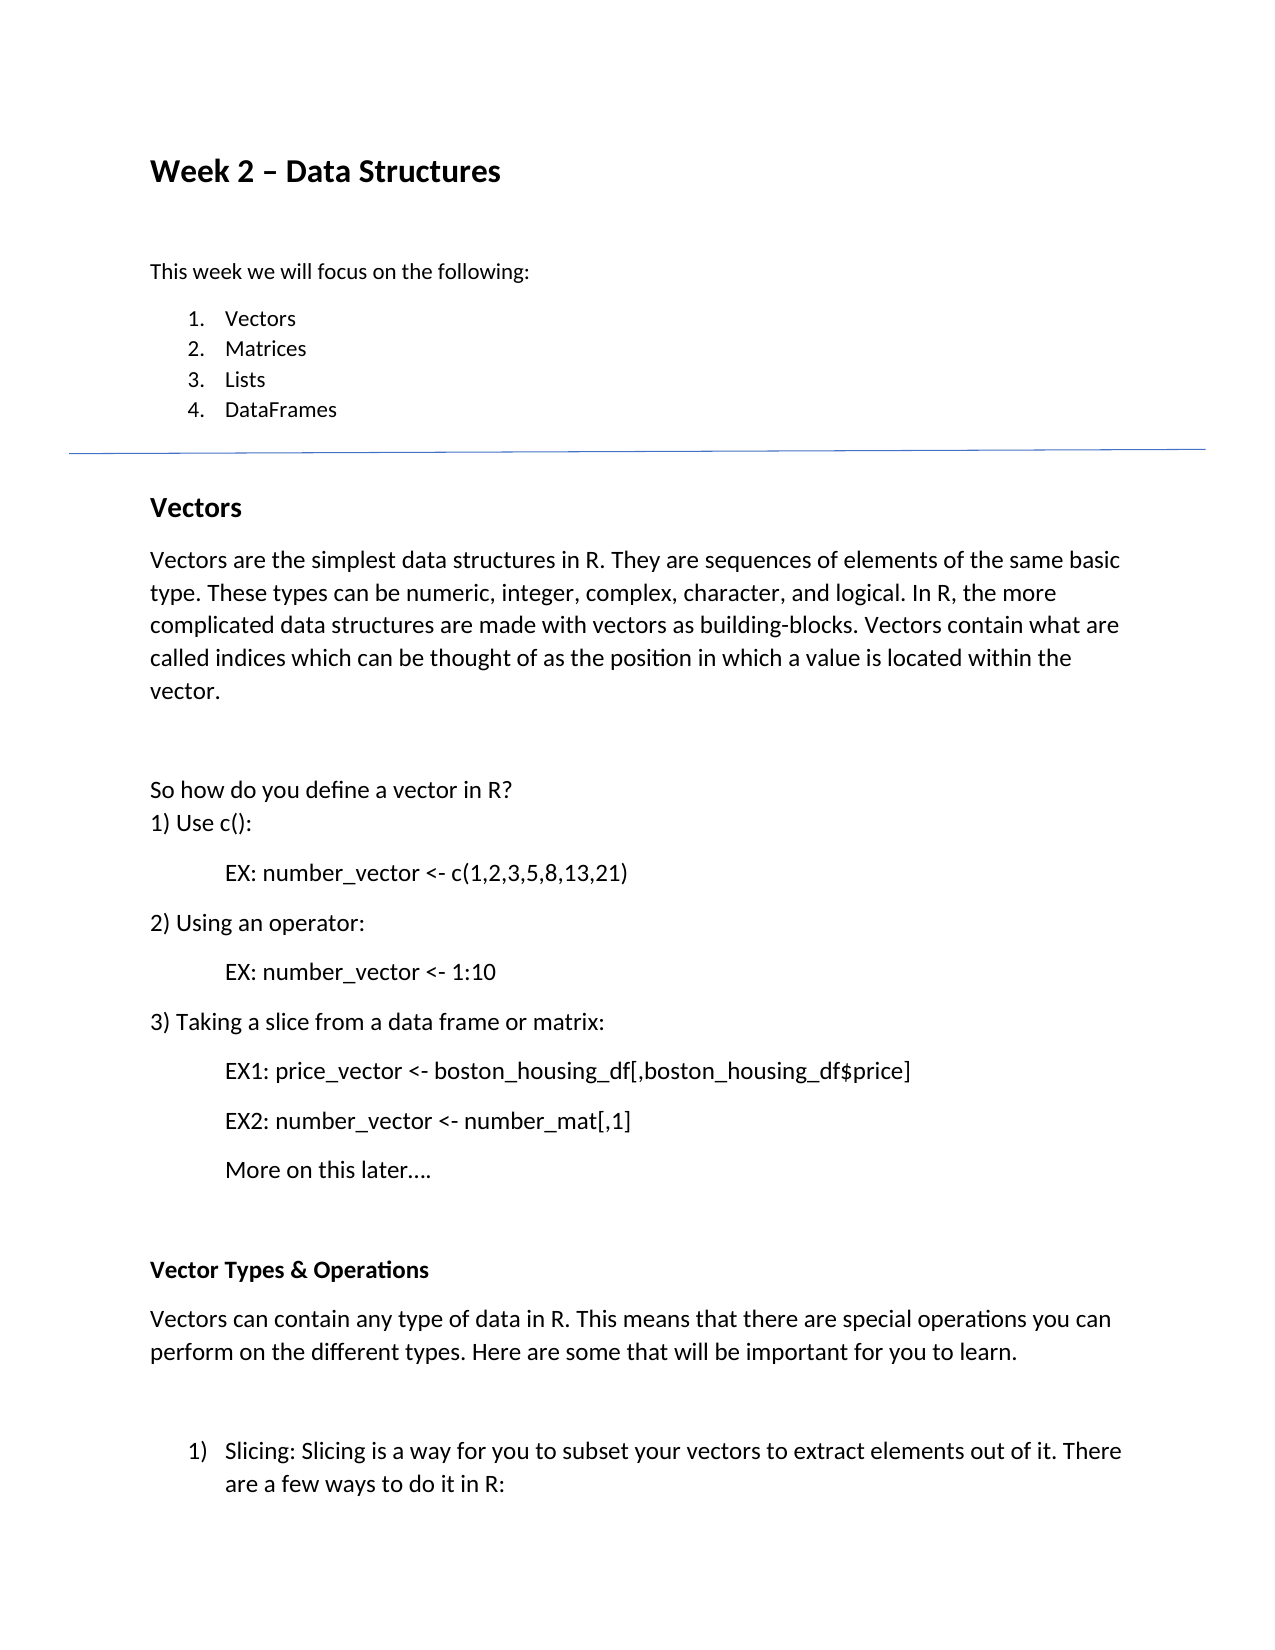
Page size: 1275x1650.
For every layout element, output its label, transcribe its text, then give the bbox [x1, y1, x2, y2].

list Vectors [187, 304, 1125, 332]
text Vectors [150, 489, 1125, 524]
list Lists [187, 365, 1125, 393]
text EX: number_vector <- 1:10 [150, 956, 1125, 987]
text 2) Using an operator: [150, 907, 1125, 937]
text So how do you define a vector in R? 1) Use c(): [150, 775, 1125, 838]
text More on this later…. [150, 1155, 1125, 1185]
text This week we will focus on the following: [150, 257, 1125, 286]
list DataFrames [187, 395, 1125, 423]
text Vector Types & Operations [150, 1254, 1125, 1284]
text EX2: number_vector <- number_mat[,1] [150, 1105, 1125, 1136]
text EX1: price_vector <- boston_housing_df[,boston_housing_df$price] [150, 1056, 1125, 1086]
list Matrices [187, 334, 1125, 363]
list Slicing: Slicing is a way for you to subset your vectors to extract elements out of it. There are a few ways to do it in R: [187, 1436, 1125, 1499]
text EX: number_vector <- c(1,2,3,5,8,13,21) [150, 857, 1125, 888]
text Vectors are the simplest data structures in R. They are sequences of elements of the same basic type. These types can be numeric, integer, complex, character, and logical. In R, the more complicated data structures are made with vectors as building-blocks. Vectors contain what are called indices which can be thought of as the position in which a value is located within the vector. [150, 544, 1125, 706]
text 3) Taking a slice from a data frame or matrix: [150, 1006, 1125, 1036]
text Week 2 – Data Structures [150, 150, 1125, 191]
text Vectors can contain any type of data in R. This means that there are special operations you can perform on the different types. Here are some that will be important for you to learn. [150, 1303, 1125, 1367]
